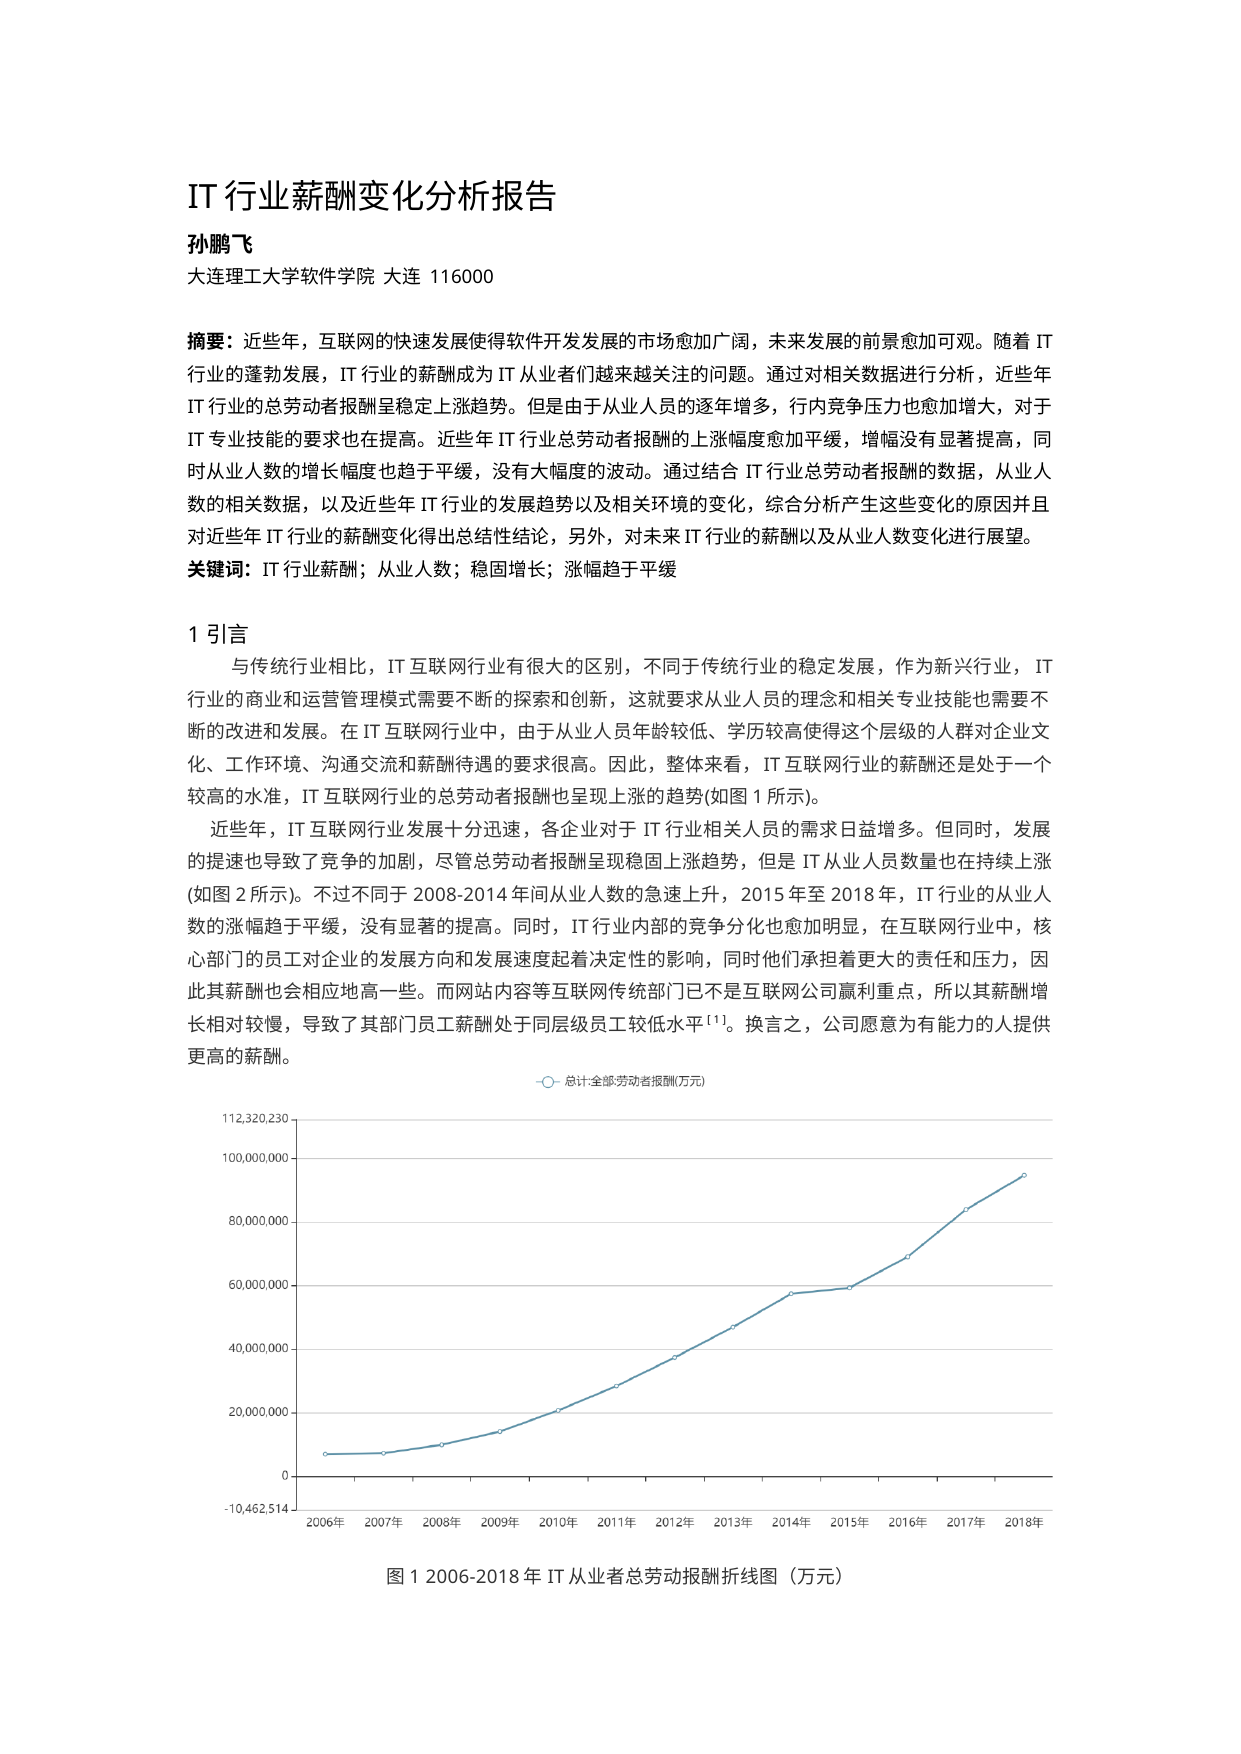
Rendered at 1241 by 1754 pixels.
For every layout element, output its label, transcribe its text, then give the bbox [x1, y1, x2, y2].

text 大连理工大学软件学院 大连 116000 [187, 259, 1053, 292]
text 1 引言 [187, 617, 1053, 649]
picture [187, 1072, 1053, 1553]
text IT行业薪酬变化分析报告 [187, 162, 1053, 227]
text 关键词：IT行业薪酬；从业人数；稳固增长；涨幅趋于平缓 [187, 552, 1053, 584]
text 摘要：近些年，互联网的快速发展使得软件开发发展的市场愈加广阔，未来发展的前景愈加可观。随着IT行业的蓬勃发展，IT行业的薪酬成为IT从业者们越来越关注的问题。通过对相关数据进行分析，近些年IT行业的总劳动者报酬呈稳定上涨趋势。但是由于从业人员的逐年增多，行内竞争压力也愈加增大，对于IT专业技能的要求也在提高。近些年IT行业总劳动者报酬的上涨幅度愈加平缓，增幅没有显著提高，同时从业人数的增长幅度也趋于平缓，没有大幅度的波动。通过结合IT行业总劳动者报酬的数据，从业人数的相关数据，以及近些年IT行业的发展趋势以及相关环境的变化，综合分析产生这些变化的原因并且对近些年IT行业的薪酬变化得出总结性结论，另外，对未来IT行业的薪酬以及从业人数变化进行展望。 [187, 324, 1053, 552]
text 图1 2006-2018年 IT从业者总劳动报酬折线图（万元） [187, 1559, 1053, 1592]
text 孙鹏飞 [187, 227, 1053, 259]
text 与传统行业相比，IT互联网行业有很大的区别，不同于传统行业的稳定发展，作为新兴行业，IT行业的商业和运营管理模式需要不断的探索和创新，这就要求从业人员的理念和相关专业技能也需要不断的改进和发展。在IT互联网行业中，由于从业人员年龄较低、学历较高使得这个层级的人群对企业文化、工作环境、沟通交流和薪酬待遇的要求很高。因此，整体来看，IT互联网行业的薪酬还是处于一个较高的水准，IT互联网行业的总劳动者报酬也呈现上涨的趋势(如图1所示)。 [187, 649, 1053, 812]
text 近些年，IT互联网行业发展十分迅速，各企业对于IT行业相关人员的需求日益增多。但同时，发展的提速也导致了竞争的加剧，尽管总劳动者报酬呈现稳固上涨趋势，但是IT从业人员数量也在持续上涨(如图2所示)。不过不同于2008-2014年间从业人数的急速上升，2015年至2018年，IT行业的从业人数的涨幅趋于平缓，没有显著的提高。同时，IT行业内部的竞争分化也愈加明显，在互联网行业中，核心部门的员工对企业的发展方向和发展速度起着决定性的影响，同时他们承担着更大的责任和压力，因此其薪酬也会相应地高一些。而网站内容等互联网传统部门已不是互联网公司赢利重点，所以其薪酬增长相对较慢，导致了其部门员工薪酬处于同层级员工较低水平[ 1 ]。换言之，公司愿意为有能力的人提供更高的薪酬。 [187, 812, 1053, 1072]
